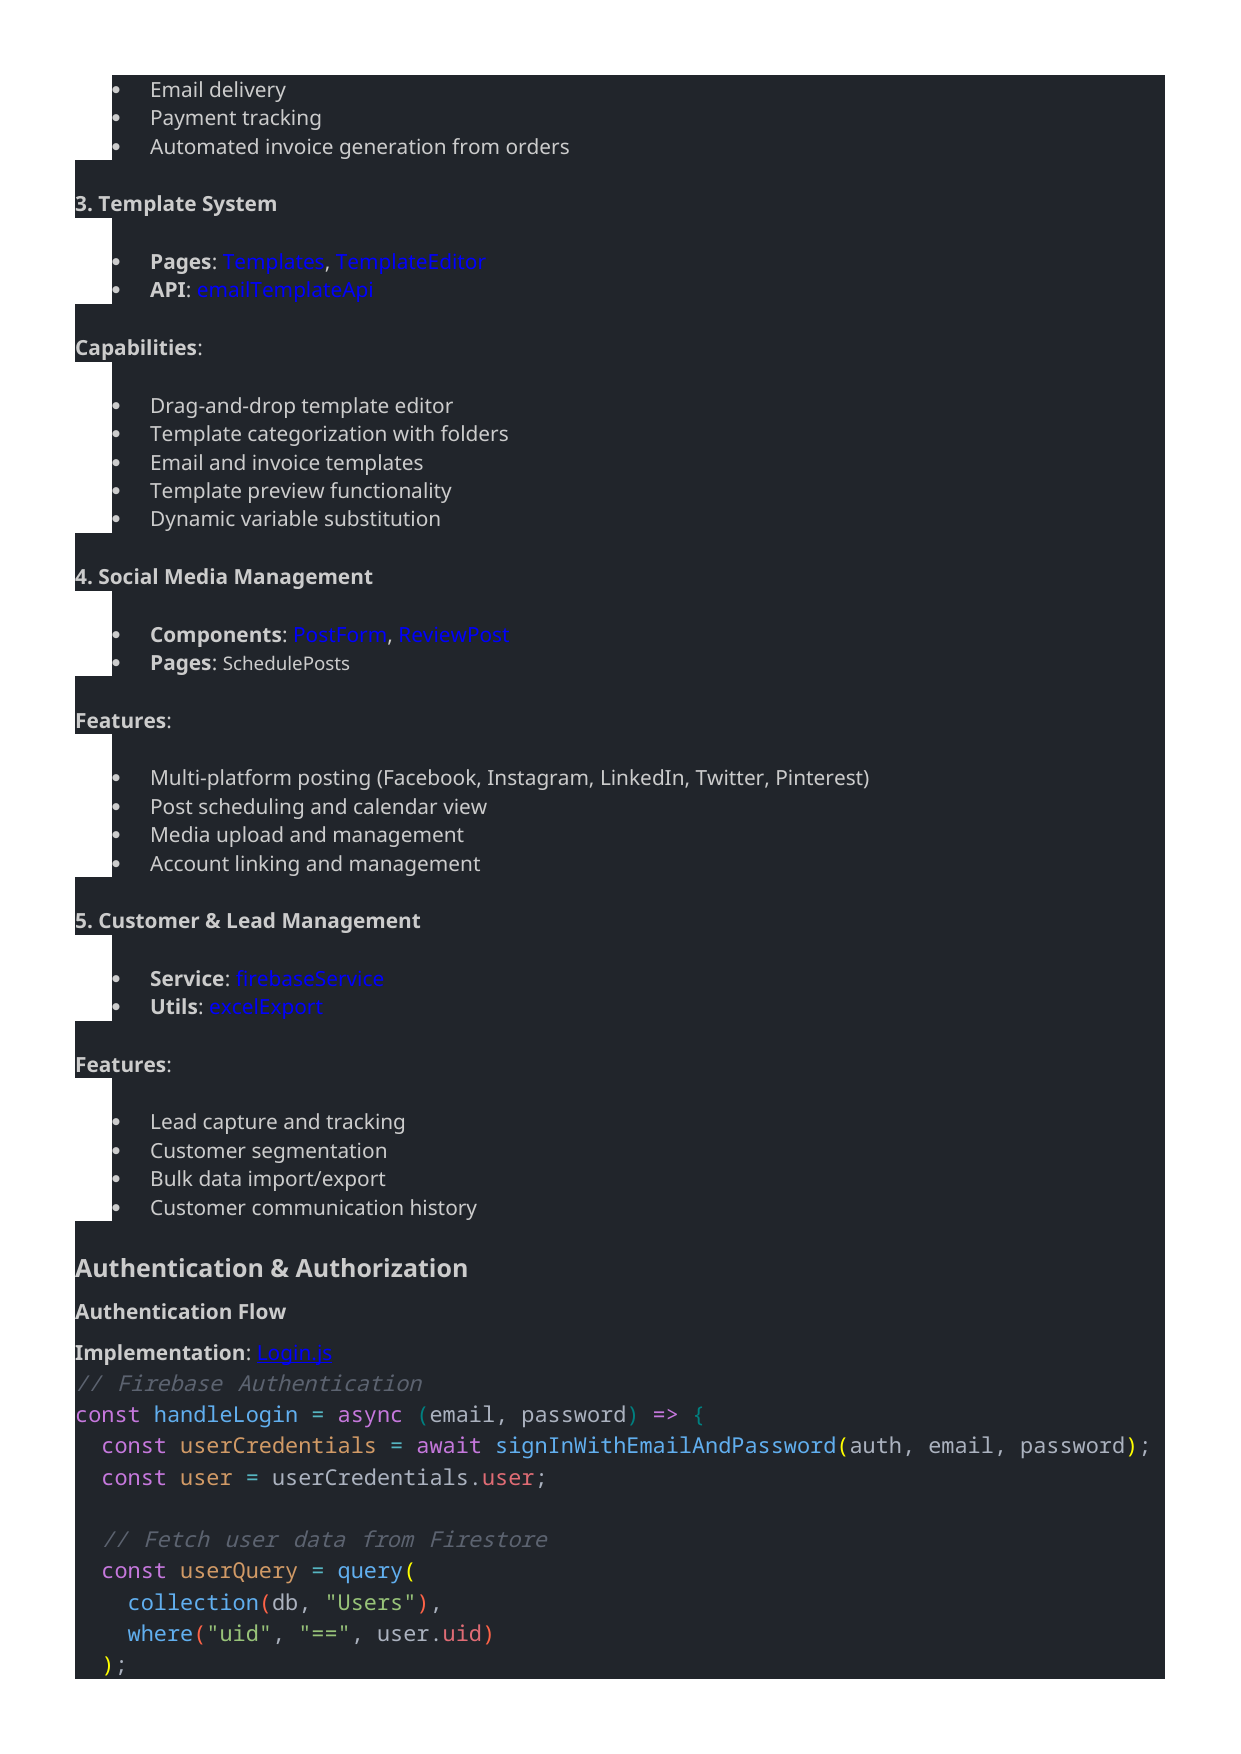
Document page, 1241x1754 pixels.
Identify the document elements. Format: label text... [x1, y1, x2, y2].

text collection(db, "Users"), [75, 1585, 1165, 1616]
list Utils: excelExport [112, 992, 1165, 1021]
list Components: PostForm, ReviewPost [112, 620, 1165, 648]
list Automated invoice generation from orders [112, 132, 1165, 160]
text // Firebase Authentication [75, 1366, 1165, 1398]
text 4. Social Media Management [75, 562, 1165, 591]
list Service: firebaseService [112, 964, 1165, 992]
list Dynamic variable substitution [112, 504, 1165, 533]
list Email delivery [112, 75, 1165, 103]
text Features: [75, 1050, 1165, 1078]
text const userCredentials = await signInWithEmailAndPassword(auth, email, password); [75, 1429, 1165, 1460]
list Lead capture and tracking [112, 1107, 1165, 1136]
text // Fetch user data from Firestore [75, 1523, 1165, 1554]
text 3. Template System [75, 189, 1165, 218]
text Authentication Flow [75, 1297, 1165, 1325]
list Bulk data import/export [112, 1164, 1165, 1193]
text Capabilities: [75, 333, 1165, 362]
list Drag-and-drop template editor [112, 391, 1165, 419]
list Template preview functionality [112, 476, 1165, 504]
text 5. Customer & Lead Management [75, 906, 1165, 935]
list Payment tracking [112, 103, 1165, 132]
text const userQuery = query( [75, 1554, 1165, 1585]
text ); [75, 1648, 1165, 1679]
list Email and invoice templates [112, 448, 1165, 476]
text Features: [75, 706, 1165, 734]
list Media upload and management [112, 820, 1165, 849]
list Template categorization with folders [112, 419, 1165, 448]
list API: emailTemplateApi [112, 276, 1165, 304]
list Account linking and management [112, 849, 1165, 877]
list Customer segmentation [112, 1136, 1165, 1164]
text Authentication & Authorization [75, 1250, 1165, 1284]
list Post scheduling and calendar view [112, 792, 1165, 820]
list Multi-platform posting (Facebook, Instagram, LinkedIn, Twitter, Pinterest) [112, 763, 1165, 792]
list Pages: Templates, TemplateEditor [112, 247, 1165, 276]
text where("uid", "==", user.uid) [75, 1616, 1165, 1648]
text const handleLogin = async (email, password) => { [75, 1398, 1165, 1429]
text const user = userCredentials.user; [75, 1460, 1165, 1491]
list Customer communication history [112, 1193, 1165, 1221]
text Implementation: Login.js [75, 1338, 1165, 1366]
list Pages: SchedulePosts [112, 648, 1165, 677]
